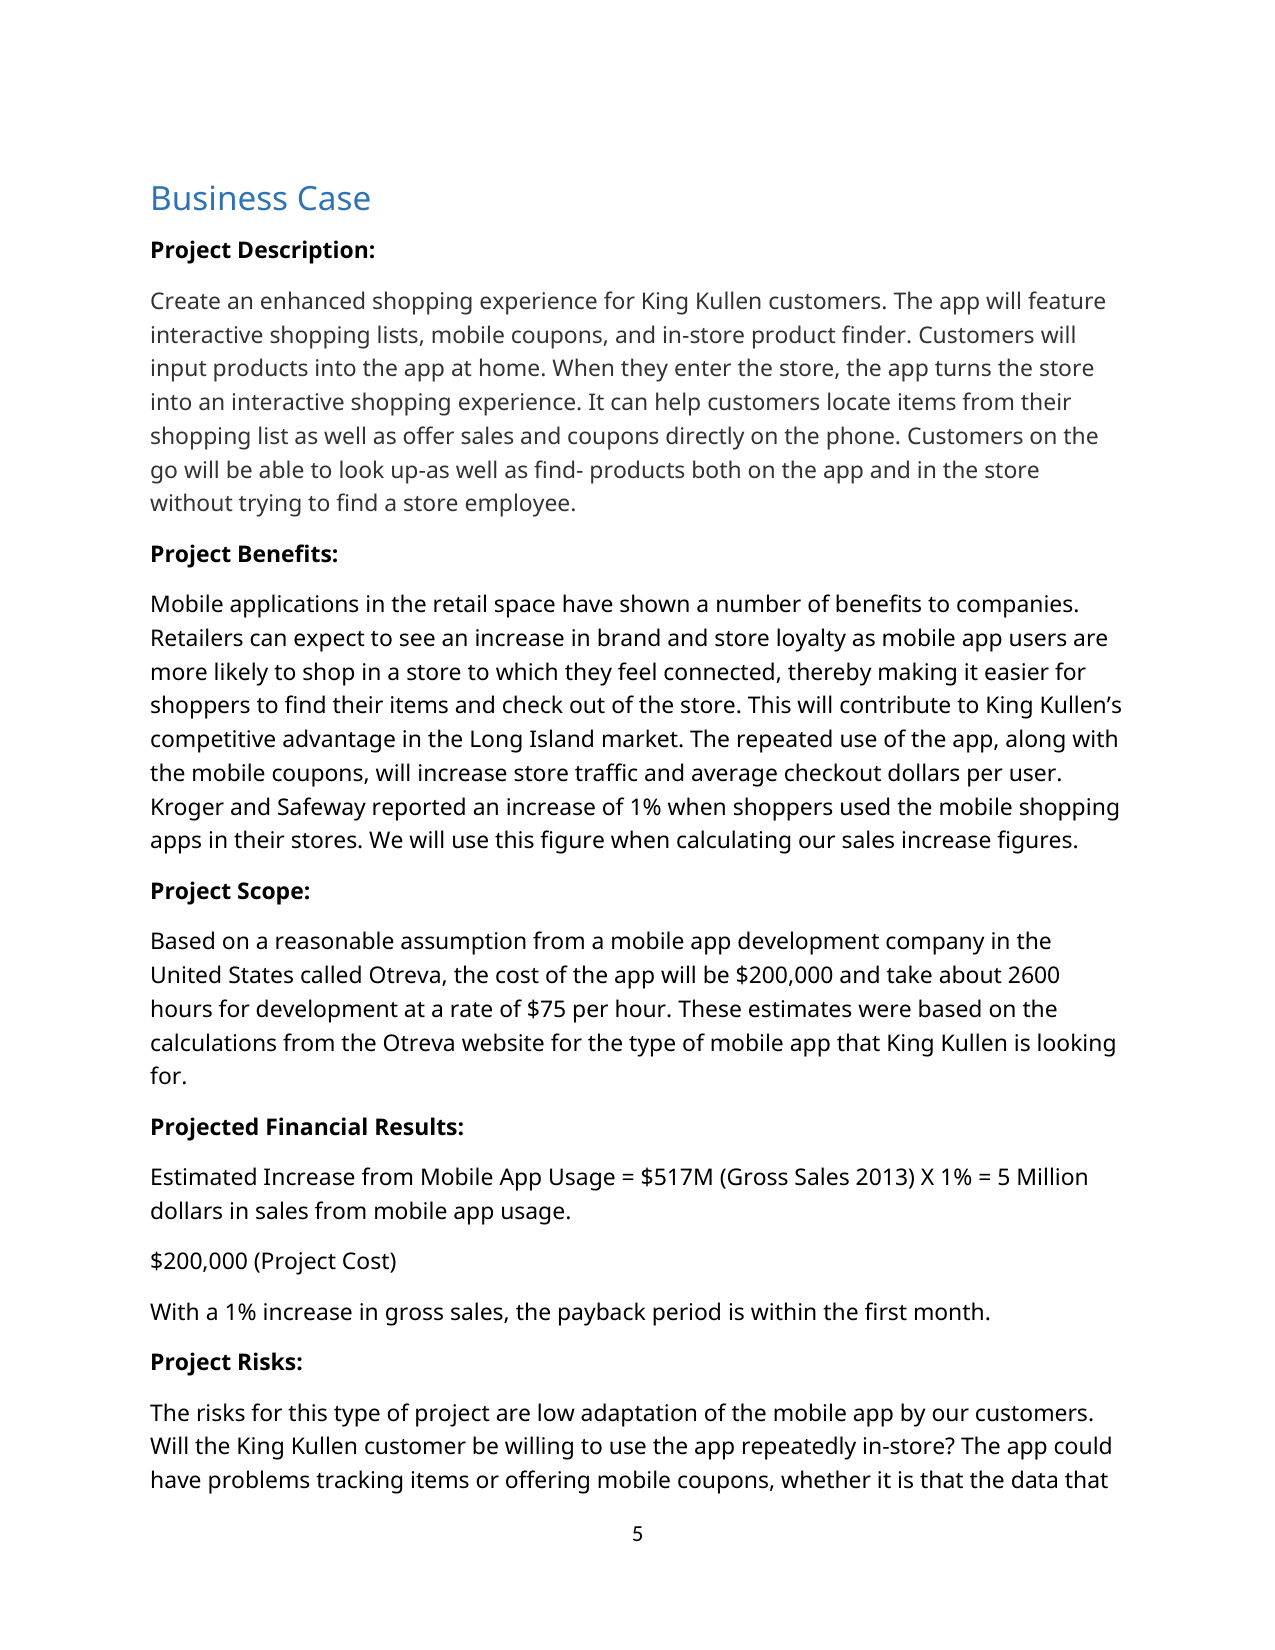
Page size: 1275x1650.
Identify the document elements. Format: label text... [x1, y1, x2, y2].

text Project Scope: [150, 875, 1125, 906]
text Based on a reasonable assumption from a mobile app development company in the United States called Otreva, the cost of the app will be $200,000 and take about 2600 hours for development at a rate of $75 per hour. These estimates were based on the calculations from the Otreva website for the type of mobile app that King Kullen is looking for. [150, 925, 1125, 1091]
text Estimated Increase from Mobile App Usage = $517M (Gross Sales 2013) X 1% = 5 Million dollars in sales from mobile app usage. [150, 1161, 1125, 1226]
text Project Risks: [150, 1346, 1125, 1377]
subtitle Business Case [150, 175, 1125, 220]
text Projected Financial Results: [150, 1111, 1125, 1142]
text Create an enhanced shopping experience for King Kullen customers. The app will feature interactive shopping lists, mobile coupons, and in-store product finder. Customers will input products into the app at home. When they enter the store, the app turns the store into an interactive shopping experience. It can help customers locate items from their shopping list as well as offer sales and coupons directly on the phone. Customers on the go will be able to look up-as well as find- products both on the app and in the store without trying to find a store employee. [150, 285, 1125, 518]
text Project Description: [150, 234, 1125, 266]
text With a 1% increase in gross sales, the payback period is within the first month. [150, 1296, 1125, 1327]
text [150, 1396, 1125, 1495]
text $200,000 (Project Cost) [150, 1245, 1125, 1276]
text Project Benefits: [150, 538, 1125, 569]
text Mobile applications in the retail space have shown a number of benefits to companies. Retailers can expect to see an increase in brand and store loyalty as mobile app users are more likely to shop in a store to which they feel connected, thereby making it easier for shoppers to find their items and check out of the store. This will contribute to King Kullen’s competitive advantage in the Long Island market. The repeated use of the app, along with the mobile coupons, will increase store traffic and average checkout dollars per user. Kroger and Safeway reported an increase of 1% when shoppers used the mobile shopping apps in their stores. We will use this figure when calculating our sales increase figures. [150, 588, 1125, 856]
